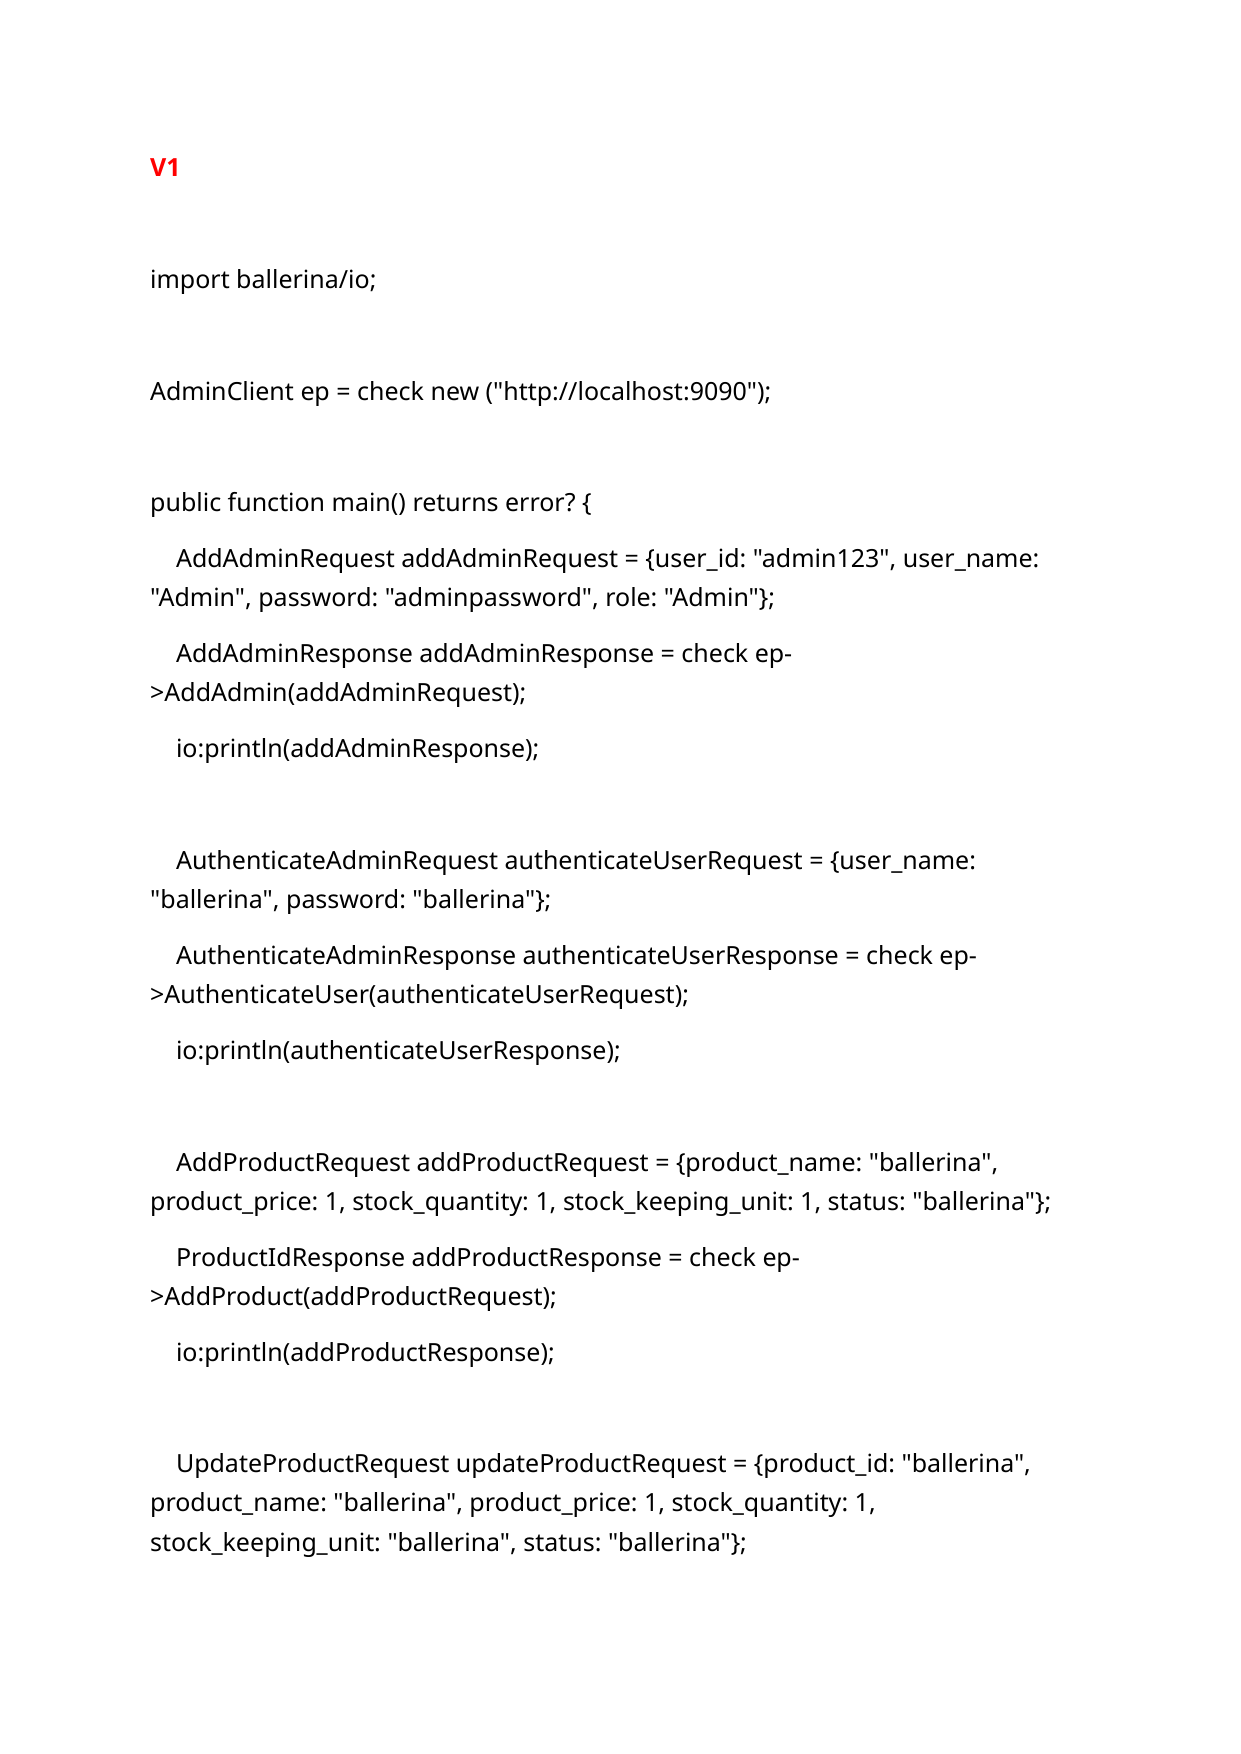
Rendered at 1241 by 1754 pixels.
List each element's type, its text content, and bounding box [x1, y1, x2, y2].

text AddAdminRequest addAdminRequest = {user_id: "admin123", user_name: "Admin", password: "adminpassword", role: "Admin"}; [150, 541, 1090, 614]
text io:println(authenticateUserResponse); [150, 1032, 1090, 1067]
text AuthenticateAdminRequest authenticateUserRequest = {user_name: "ballerina", password: "ballerina"}; [150, 842, 1090, 916]
text import ballerina/io; [150, 262, 1090, 296]
text AdminClient ep = check new ("http://localhost:9090"); [150, 373, 1090, 407]
text io:println(addProductResponse); [150, 1334, 1090, 1368]
text AddAdminResponse addAdminResponse = check ep->AddAdmin(addAdminRequest); [150, 636, 1090, 709]
text public function main() returns error? { [150, 485, 1090, 519]
text AddProductRequest addProductRequest = {product_name: "ballerina", product_price: 1, stock_quantity: 1, stock_keeping_unit: 1, status: "ballerina"}; [150, 1144, 1090, 1217]
text AuthenticateAdminResponse authenticateUserResponse = check ep->AuthenticateUser(authenticateUserRequest); [150, 937, 1090, 1011]
text io:println(addAdminResponse); [150, 731, 1090, 765]
text UpdateProductRequest updateProductRequest = {product_id: "ballerina", product_name: "ballerina", product_price: 1, stock_quantity: 1, stock_keeping_unit: "ballerina", status: "ballerina"}; [150, 1446, 1090, 1558]
text ProductIdResponse addProductResponse = check ep->AddProduct(addProductRequest); [150, 1239, 1090, 1312]
text V1 [150, 150, 1090, 184]
